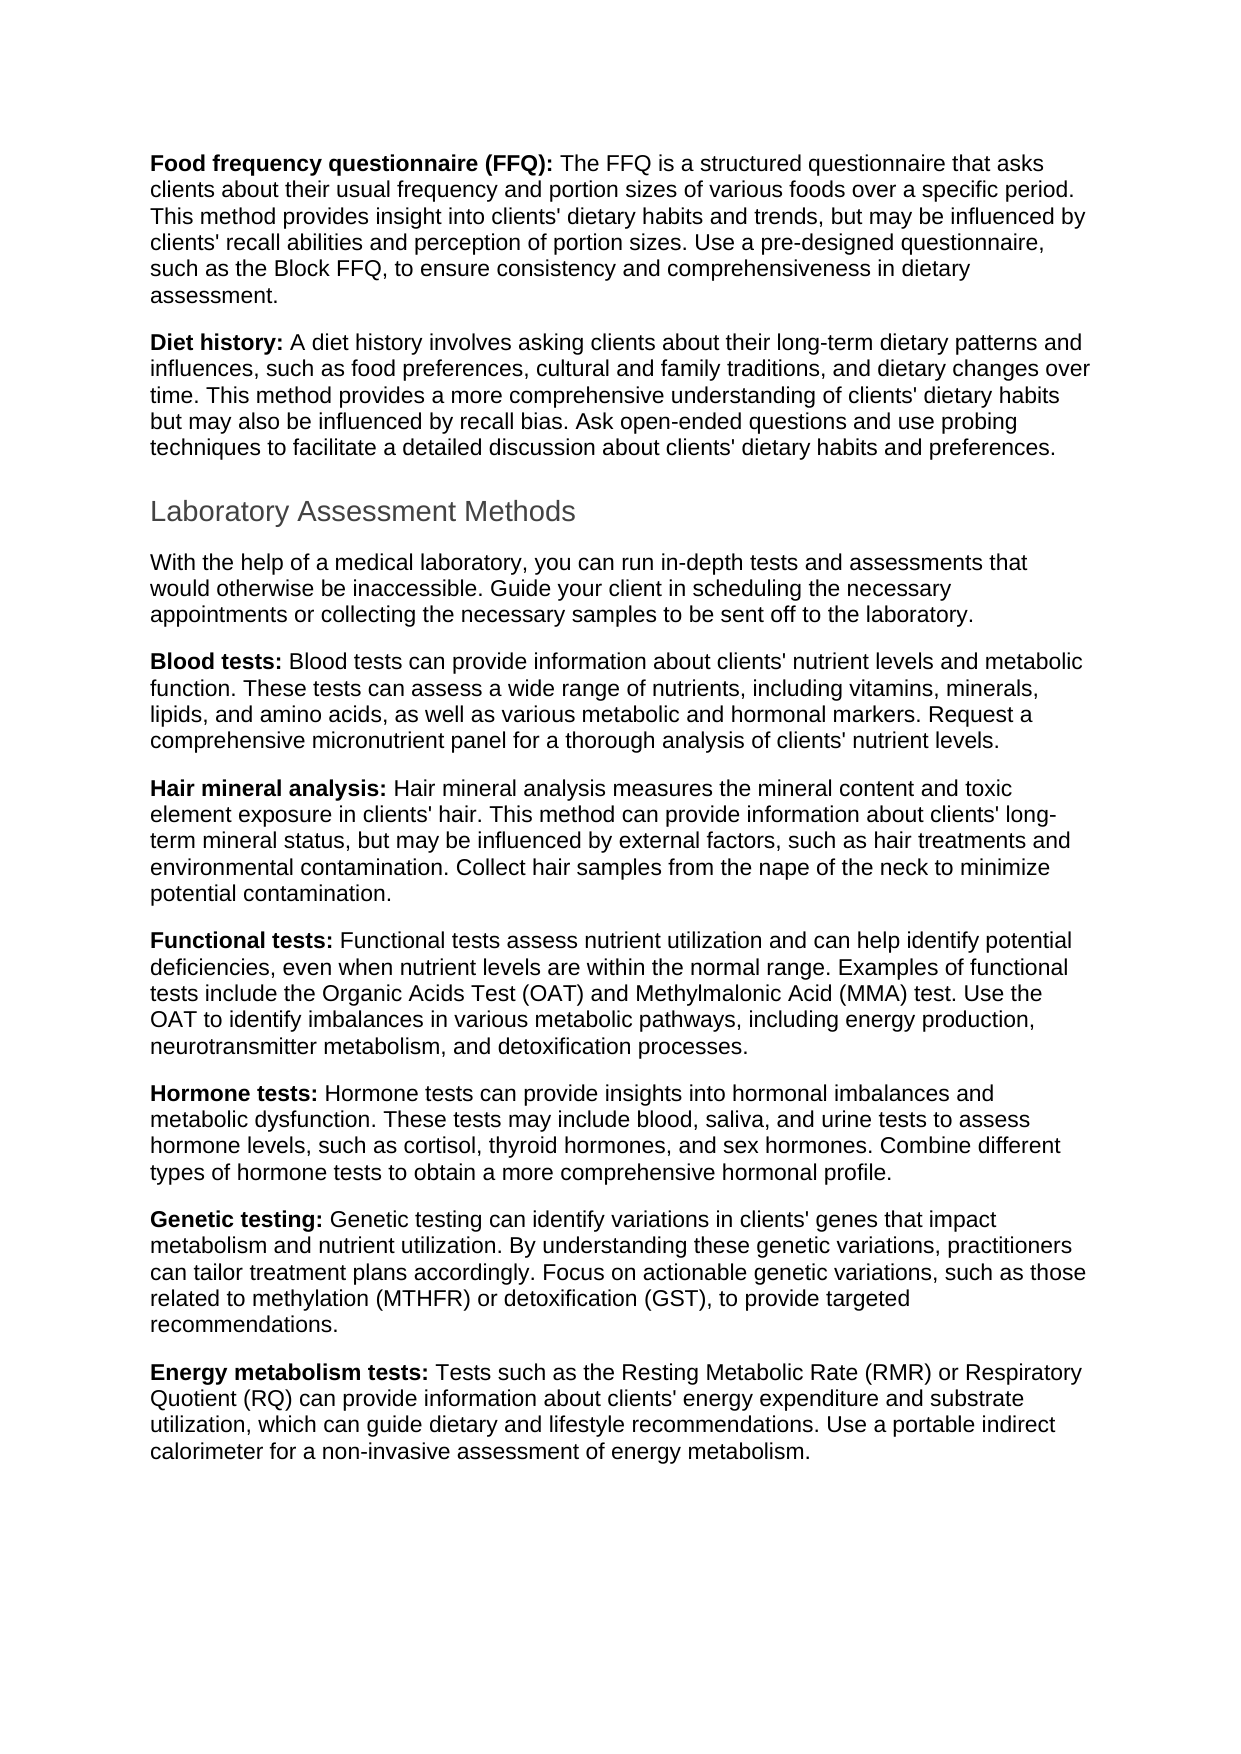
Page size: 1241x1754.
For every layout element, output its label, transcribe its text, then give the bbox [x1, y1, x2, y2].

text Hair mineral analysis: Hair mineral analysis measures the mineral content and toxic element exposure in clients' hair. This method can provide information about clients' long-term mineral status, but may be influenced by external factors, such as hair treatments and environmental contamination. Collect hair samples from the nape of the neck to minimize potential contamination. [150, 774, 1090, 906]
text Functional tests: Functional tests assess nutrient utilization and can help identify potential deficiencies, even when nutrient levels are within the normal range. Examples of functional tests include the Organic Acids Test (OAT) and Methylmalonic Acid (MMA) test. Use the OAT to identify imbalances in various metabolic pathways, including energy production, neurotransmitter metabolism, and detoxification processes. [150, 927, 1090, 1059]
text Hormone tests: Hormone tests can provide insights into hormonal imbalances and metabolic dysfunction. These tests may include blood, saliva, and urine tests to assess hormone levels, such as cortisol, thyroid hormones, and sex hormones. Combine different types of hormone tests to obtain a more comprehensive hormonal profile. [150, 1080, 1090, 1185]
text With the help of a medical laboratory, you can run in-depth tests and assessments that would otherwise be inaccessible. Guide your client in scheduling the necessary appointments or collecting the necessary samples to be sent off to the laboratory. [150, 548, 1090, 627]
text Blood tests: Blood tests can provide information about clients' nutrient levels and metabolic function. These tests can assess a wide range of nutrients, including vitamins, minerals, lipids, and amino acids, as well as various metabolic and hormonal markers. Request a comprehensive micronutrient panel for a thorough analysis of clients' nutrient levels. [150, 648, 1090, 754]
subtitle Laboratory Assessment Methods [150, 494, 1090, 528]
text Genetic testing: Genetic testing can identify variations in clients' genes that impact metabolism and nutrient utilization. By understanding these genetic variations, practitioners can tailor treatment plans accordingly. Focus on actionable genetic variations, such as those related to methylation (MTHFR) or detoxification (GST), to provide targeted recommendations. [150, 1206, 1090, 1338]
text Food frequency questionnaire (FFQ): The FFQ is a structured questionnaire that asks clients about their usual frequency and portion sizes of various foods over a specific period. This method provides insight into clients' dietary habits and trends, but may be influenced by clients' recall abilities and perception of portion sizes. Use a pre-designed questionnaire, such as the Block FFQ, to ensure consistency and comprehensiveness in dietary assessment. [150, 150, 1090, 308]
text Energy metabolism tests: Tests such as the Resting Metabolic Rate (RMR) or Respiratory Quotient (RQ) can provide information about clients' energy expenditure and substrate utilization, which can guide dietary and lifestyle recommendations. Use a portable indirect calorimeter for a non-invasive assessment of energy metabolism. [150, 1359, 1090, 1464]
text Diet history: A diet history involves asking clients about their long-term dietary patterns and influences, such as food preferences, cultural and family traditions, and dietary changes over time. This method provides a more comprehensive understanding of clients' dietary habits but may also be influenced by recall bias. Ask open-ended questions and use probing techniques to facilitate a detailed discussion about clients' dietary habits and preferences. [150, 329, 1090, 461]
